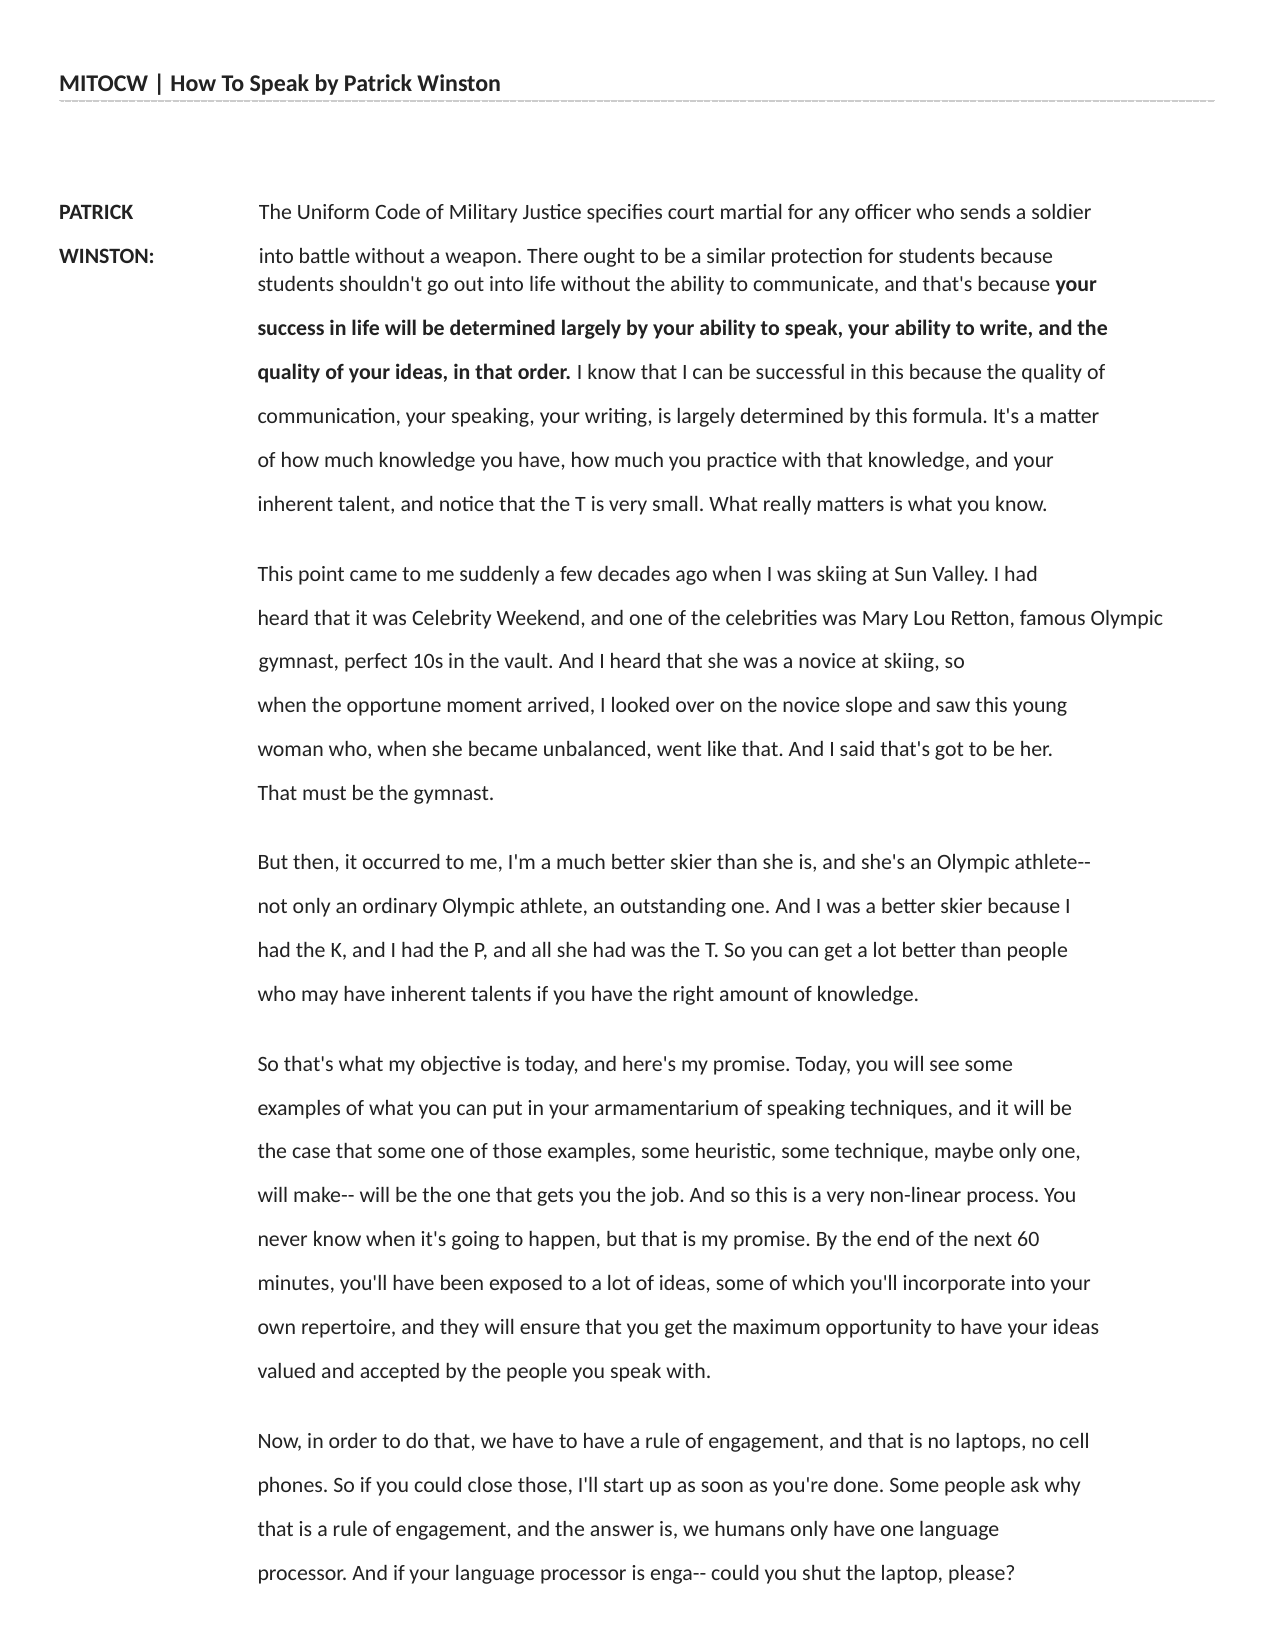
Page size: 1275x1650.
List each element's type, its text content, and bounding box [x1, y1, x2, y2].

text processor. And if your language processor is enga-- could you shut the laptop, please? [257, 1559, 1214, 1586]
table_header PATRICK WINSTON: [59, 198, 259, 271]
text So that's what my objective is today, and here's my promise. Today, you will see some [257, 1050, 1214, 1076]
text examples of what you can put in your armamentarium of speaking techniques, and it will be [257, 1094, 1214, 1120]
text Now, in order to do that, we have to have a rule of engagement, and that is no laptops, no cell [257, 1427, 1214, 1454]
text not only an ordinary Olympic athlete, an outstanding one. And I was a better skier because I [257, 892, 1214, 919]
text when the opportune moment arrived, I looked over on the novice slope and saw this young [257, 691, 1214, 717]
text of how much knowledge you have, how much you practice with that knowledge, and your [257, 446, 1214, 473]
text students shouldn't go out into life without the ability to communicate, and that's because your [257, 271, 1214, 297]
text phones. So if you could close those, I'll start up as soon as you're done. Some people ask why [257, 1471, 1214, 1498]
text heard that it was Celebrity Weekend, and one of the celebrities was Mary Lou Retton, famous Olympic gymnast, perfect 10s in the vault. And I heard that she was a novice at skiing, so [257, 604, 1214, 674]
text had the K, and I had the P, and all she had was the T. So you can get a lot better than people [257, 936, 1214, 963]
text who may have inherent talents if you have the right amount of knowledge. [257, 980, 1214, 1007]
text never know when it's going to happen, but that is my promise. By the end of the next 60 [257, 1226, 1214, 1252]
text will make-- will be the one that gets you the job. And so this is a very non-linear process. You [257, 1182, 1214, 1208]
text This point came to me suddenly a few decades ago when I was skiing at Sun Valley. I had [257, 560, 1214, 587]
text MITOCW | How To Speak by Patrick Winston [59, 68, 1215, 98]
text the case that some one of those examples, some heuristic, some technique, maybe only one, [257, 1138, 1214, 1164]
text communication, your speaking, your writing, is largely determined by this formula. It's a matter [257, 402, 1214, 429]
text valued and accepted by the people you speak with. [257, 1357, 1214, 1384]
table_header The Uniform Code of Military Justice specifies court martial for any officer who sends a soldier into battle without a weapon. There ought to be a similar protection for students because [259, 198, 1206, 271]
text success in life will be determined largely by your ability to speak, your ability to write, and the [257, 314, 1214, 341]
text inherent talent, and notice that the T is very small. What really matters is what you know. [257, 490, 1214, 517]
text own repertoire, and they will ensure that you get the maximum opportunity to have your ideas [257, 1313, 1214, 1340]
text that is a rule of engagement, and the answer is, we humans only have one language [257, 1515, 1214, 1542]
text minutes, you'll have been exposed to a lot of ideas, some of which you'll incorporate into your [257, 1269, 1214, 1296]
text quality of your ideas, in that order. I know that I can be successful in this because the quality of [257, 358, 1214, 385]
text woman who, when she became unbalanced, went like that. And I said that's got to be her. [257, 735, 1214, 761]
text But then, it occurred to me, I'm a much better skier than she is, and she's an Olympic athlete-- [257, 848, 1214, 875]
text That must be the gymnast. [257, 779, 1214, 805]
